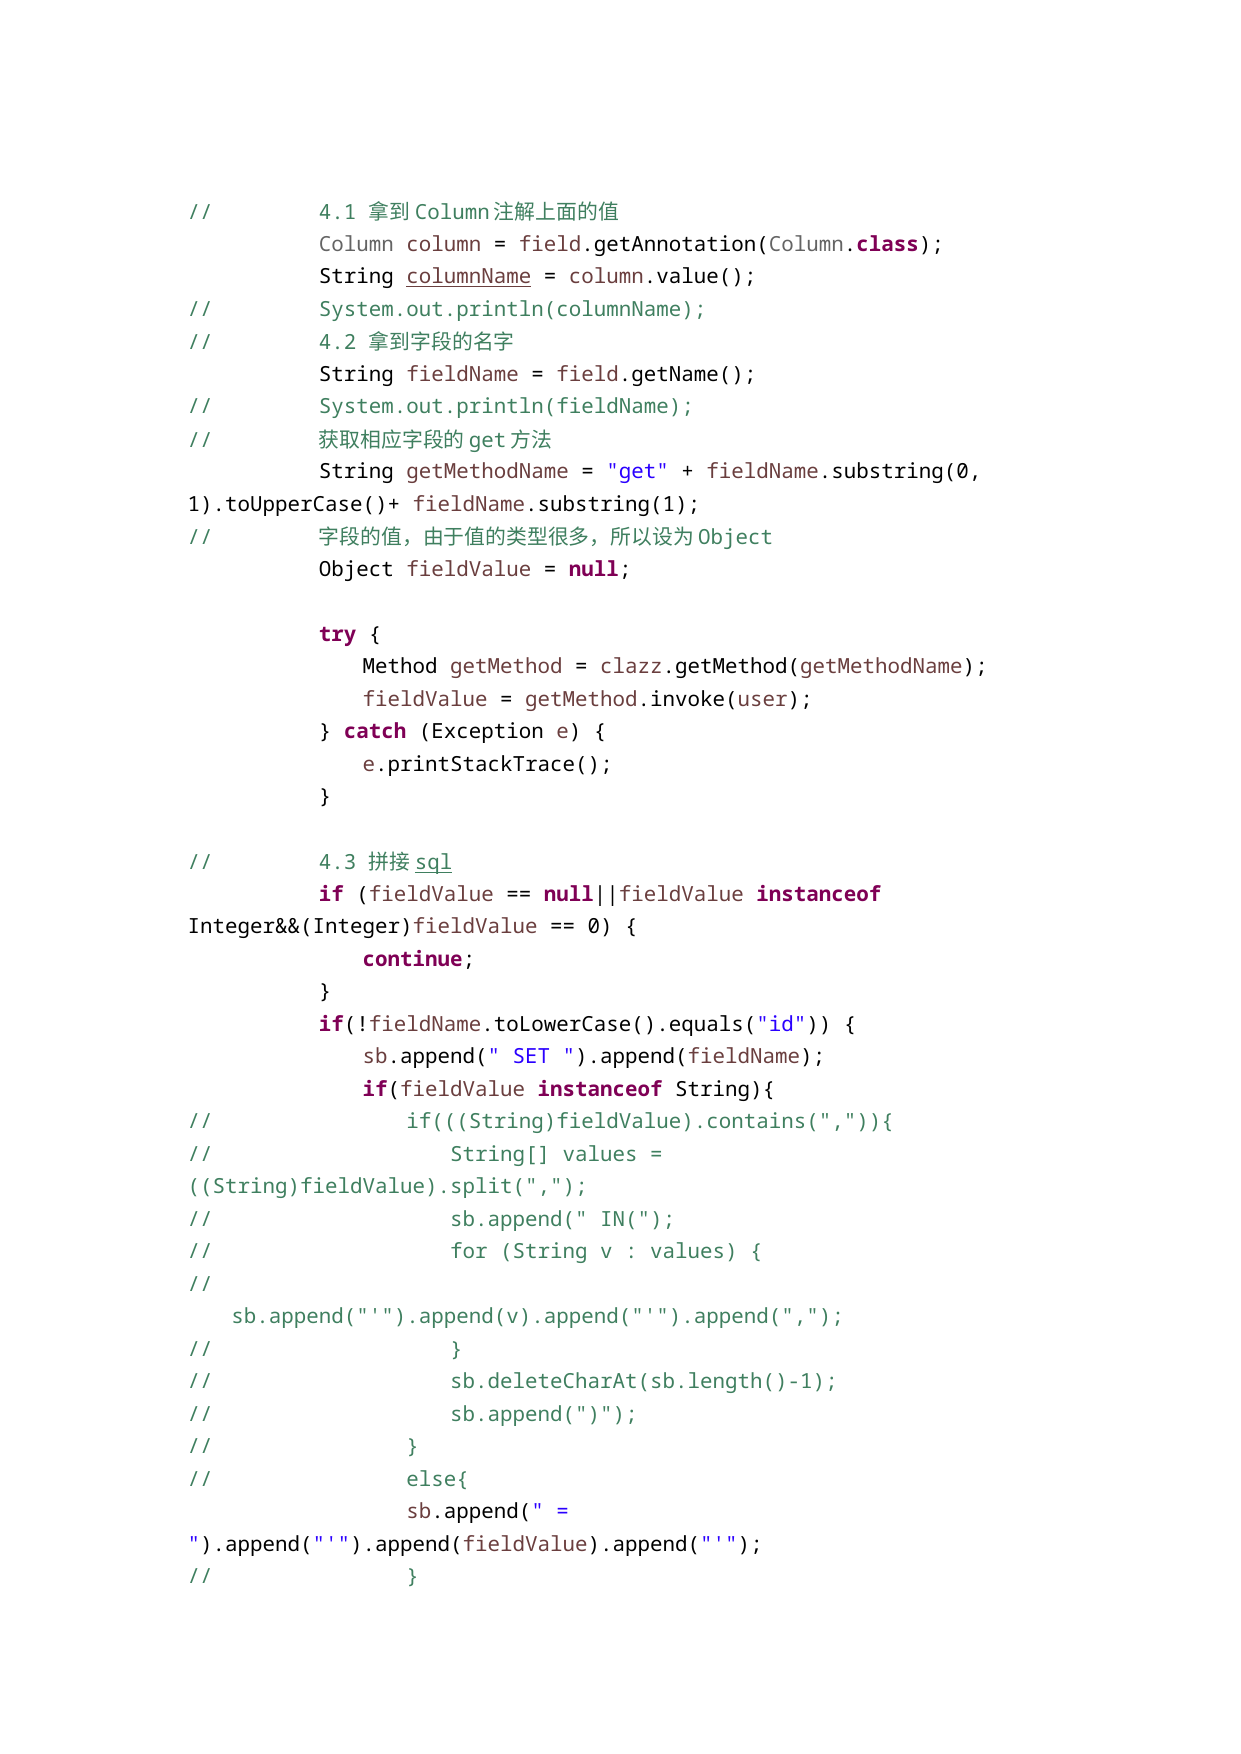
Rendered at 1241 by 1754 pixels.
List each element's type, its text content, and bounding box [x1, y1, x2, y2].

text // sb.deleteCharAt(sb.length()-1); [187, 1364, 1053, 1397]
text if(!fieldName.toLowerCase().equals("id")) { [187, 1007, 1053, 1039]
text // 4.1 拿到Column注解上面的值 [187, 194, 1053, 227]
text e.printStackTrace(); [187, 747, 1053, 779]
text // System.out.println(columnName); [187, 292, 1053, 324]
text } [187, 779, 1053, 812]
text // sb.append("'").append(v).append("'").append(","); [187, 1267, 1053, 1332]
text Object fieldValue = null; [187, 552, 1053, 584]
text continue; [187, 942, 1053, 974]
text // if(((String)fieldValue).contains(",")){ [187, 1104, 1053, 1137]
text // } [187, 1559, 1053, 1592]
text // sb.append(" IN("); [187, 1202, 1053, 1234]
text Method getMethod = clazz.getMethod(getMethodName); [187, 649, 1053, 682]
text if (fieldValue == null||fieldValue instanceof Integer&&(Integer)fieldValue == 0) { [187, 877, 1053, 942]
text // for (String v : values) { [187, 1234, 1053, 1267]
text sb.append(" SET ").append(fieldName); [187, 1039, 1053, 1072]
text // 获取相应字段的get方法 [187, 422, 1053, 454]
text try { [187, 617, 1053, 649]
text // } [187, 1332, 1053, 1364]
text // 4.2 拿到字段的名字 [187, 324, 1053, 357]
text } [187, 974, 1053, 1007]
text // 字段的值，由于值的类型很多，所以设为Object [187, 519, 1053, 552]
text sb.append(" = ").append("'").append(fieldValue).append("'"); [187, 1494, 1053, 1559]
text String getMethodName = "get" + fieldName.substring(0, 1).toUpperCase()+ fieldName.substring(1); [187, 454, 1053, 519]
text // 4.3 拼接sql [187, 844, 1053, 877]
text String columnName = column.value(); [187, 259, 1053, 292]
text // String[] values = ((String)fieldValue).split(","); [187, 1137, 1053, 1202]
text } catch (Exception e) { [187, 714, 1053, 747]
text // } [187, 1429, 1053, 1462]
text // else{ [187, 1462, 1053, 1494]
text if(fieldValue instanceof String){ [187, 1072, 1053, 1104]
text // System.out.println(fieldName); [187, 389, 1053, 422]
text String fieldName = field.getName(); [187, 357, 1053, 389]
text fieldValue = getMethod.invoke(user); [187, 682, 1053, 714]
text // sb.append(")"); [187, 1397, 1053, 1429]
text Column column = field.getAnnotation(Column.class); [187, 227, 1053, 259]
